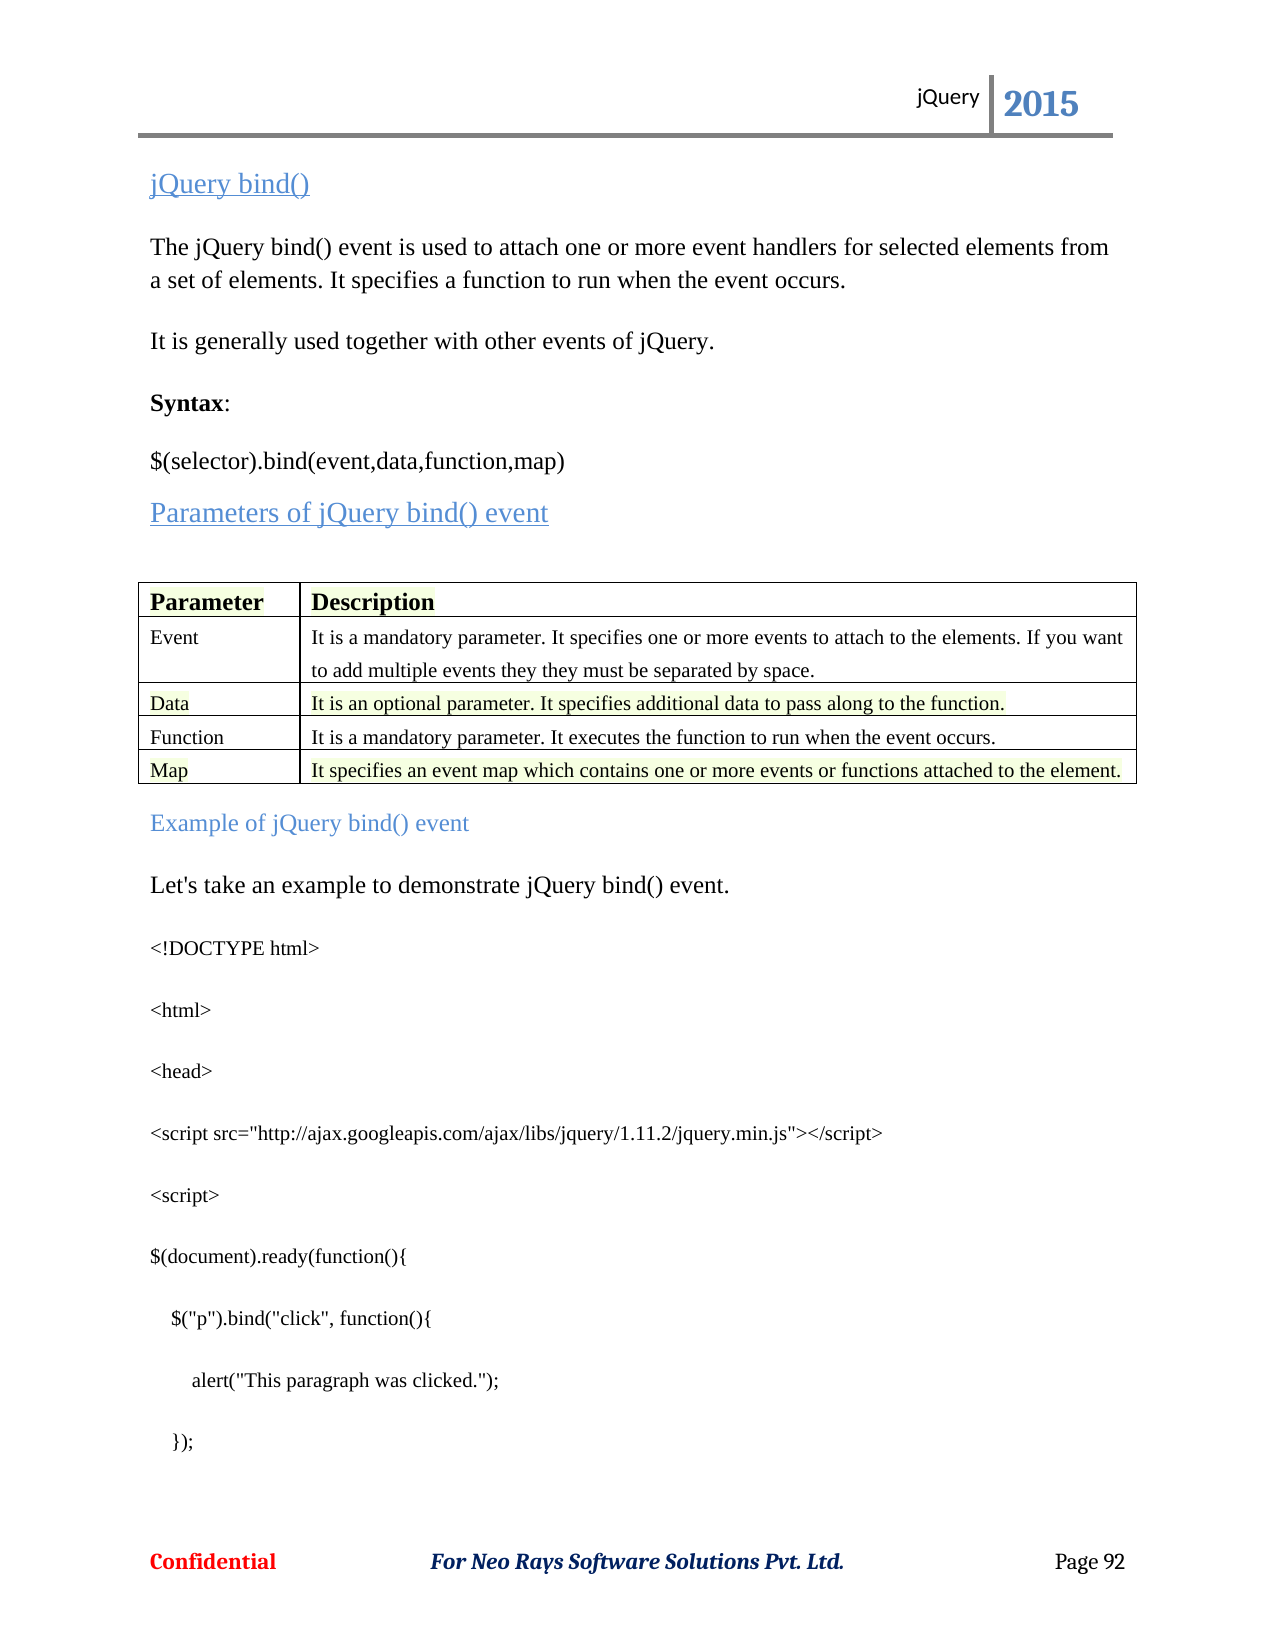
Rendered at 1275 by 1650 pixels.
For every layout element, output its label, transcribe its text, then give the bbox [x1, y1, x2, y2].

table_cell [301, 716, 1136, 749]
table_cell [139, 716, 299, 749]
text <script src="http://ajax.googleapis.com/ajax/libs/jquery/1.11.2/jquery.min.js"></script> [150, 1113, 1125, 1145]
subtitle Parameters of jQuery bind() event [150, 496, 1125, 529]
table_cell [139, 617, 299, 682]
text The jQuery bind() event is used to attach one or more event handlers for selected elements from a set of elements. It specifies a function to run when the event occurs. [150, 228, 1125, 293]
text $(selector).bind(event,data,function,map) [150, 446, 1125, 475]
text $(document).ready(function(){ [150, 1236, 1125, 1268]
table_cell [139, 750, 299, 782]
text alert("This paragraph was clicked."); [150, 1359, 1125, 1392]
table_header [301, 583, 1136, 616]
subtitle jQuery bind() [150, 166, 1125, 199]
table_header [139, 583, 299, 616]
text $("p").bind("click", function(){ [150, 1298, 1125, 1330]
text Let's take an example to demonstrate jQuery bind() event. [150, 866, 1125, 898]
text }); [150, 1421, 1125, 1453]
text <head> [150, 1051, 1125, 1083]
text <!DOCTYPE html> [150, 928, 1125, 960]
text <script> [150, 1174, 1125, 1207]
text <html> [150, 989, 1125, 1022]
text Syntax: [150, 384, 1125, 417]
text It is generally used together with other events of jQuery. [150, 323, 1125, 355]
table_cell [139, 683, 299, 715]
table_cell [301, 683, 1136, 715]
subtitle Example of jQuery bind() event [150, 804, 1125, 837]
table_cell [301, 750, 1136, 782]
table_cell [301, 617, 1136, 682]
